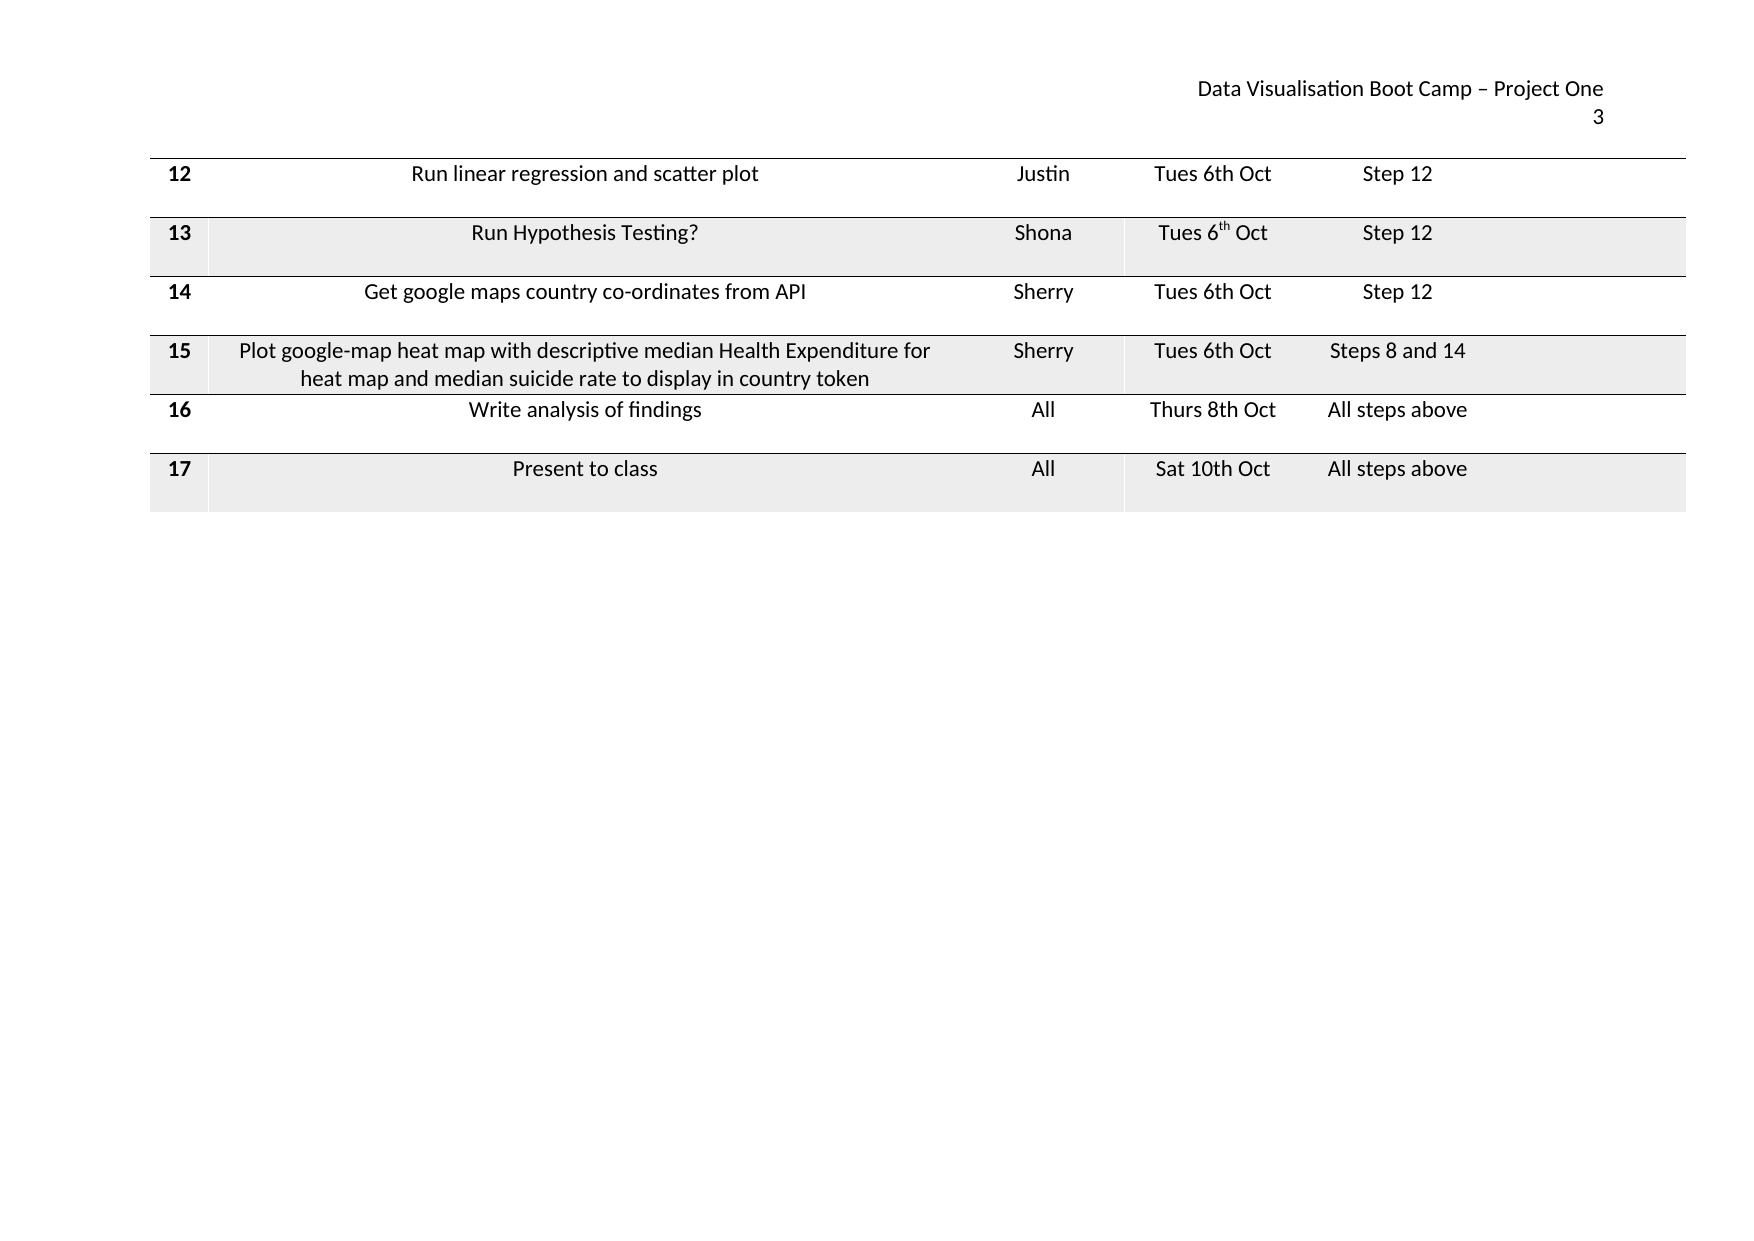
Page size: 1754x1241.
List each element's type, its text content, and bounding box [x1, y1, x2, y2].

table_cell 17 [150, 454, 208, 512]
table_cell 14 [150, 277, 208, 335]
table_cell [1494, 277, 1686, 335]
table_cell Sherry [962, 336, 1124, 394]
table_cell [1494, 218, 1686, 276]
table_cell Shona [962, 218, 1124, 276]
table_cell Write analysis of findings [209, 395, 962, 453]
table_cell Plot google-map heat map with descriptive median Health Expenditure for heat map and median suicide rate to display in country token [209, 336, 962, 394]
table_cell 12 [150, 159, 208, 217]
table_cell Tues 6th Oct [1125, 277, 1302, 335]
table_cell Sherry [962, 277, 1124, 335]
table_cell Present to class [209, 454, 962, 512]
table_cell Get google maps country co-ordinates from API [209, 277, 962, 335]
table_cell Run Hypothesis Testing? [209, 218, 962, 276]
table_cell Step 12 [1302, 159, 1494, 217]
table_cell All steps above [1302, 454, 1494, 512]
table_cell Tues 6th Oct [1125, 159, 1302, 217]
table_cell Tues 6th Oct [1125, 336, 1302, 394]
table_cell Sat 10th Oct [1125, 454, 1302, 512]
table_cell Justin [962, 159, 1124, 217]
table_cell Steps 8 and 14 [1302, 336, 1494, 394]
table_cell All steps above [1302, 395, 1494, 453]
table_cell Step 12 [1302, 277, 1494, 335]
table_cell All [962, 454, 1124, 512]
table_cell 16 [150, 395, 208, 453]
table_cell 13 [150, 218, 208, 276]
table_cell Tues 6th Oct [1125, 218, 1302, 276]
table_cell Run linear regression and scatter plot [209, 159, 962, 217]
table_cell [1494, 395, 1686, 453]
table_cell All [962, 395, 1124, 453]
table_cell [1494, 336, 1686, 394]
table_cell [1494, 159, 1686, 217]
table_cell 15 [150, 336, 208, 394]
table_cell Thurs 8th Oct [1125, 395, 1302, 453]
table_cell Step 12 [1302, 218, 1494, 276]
table_cell [1494, 454, 1686, 512]
